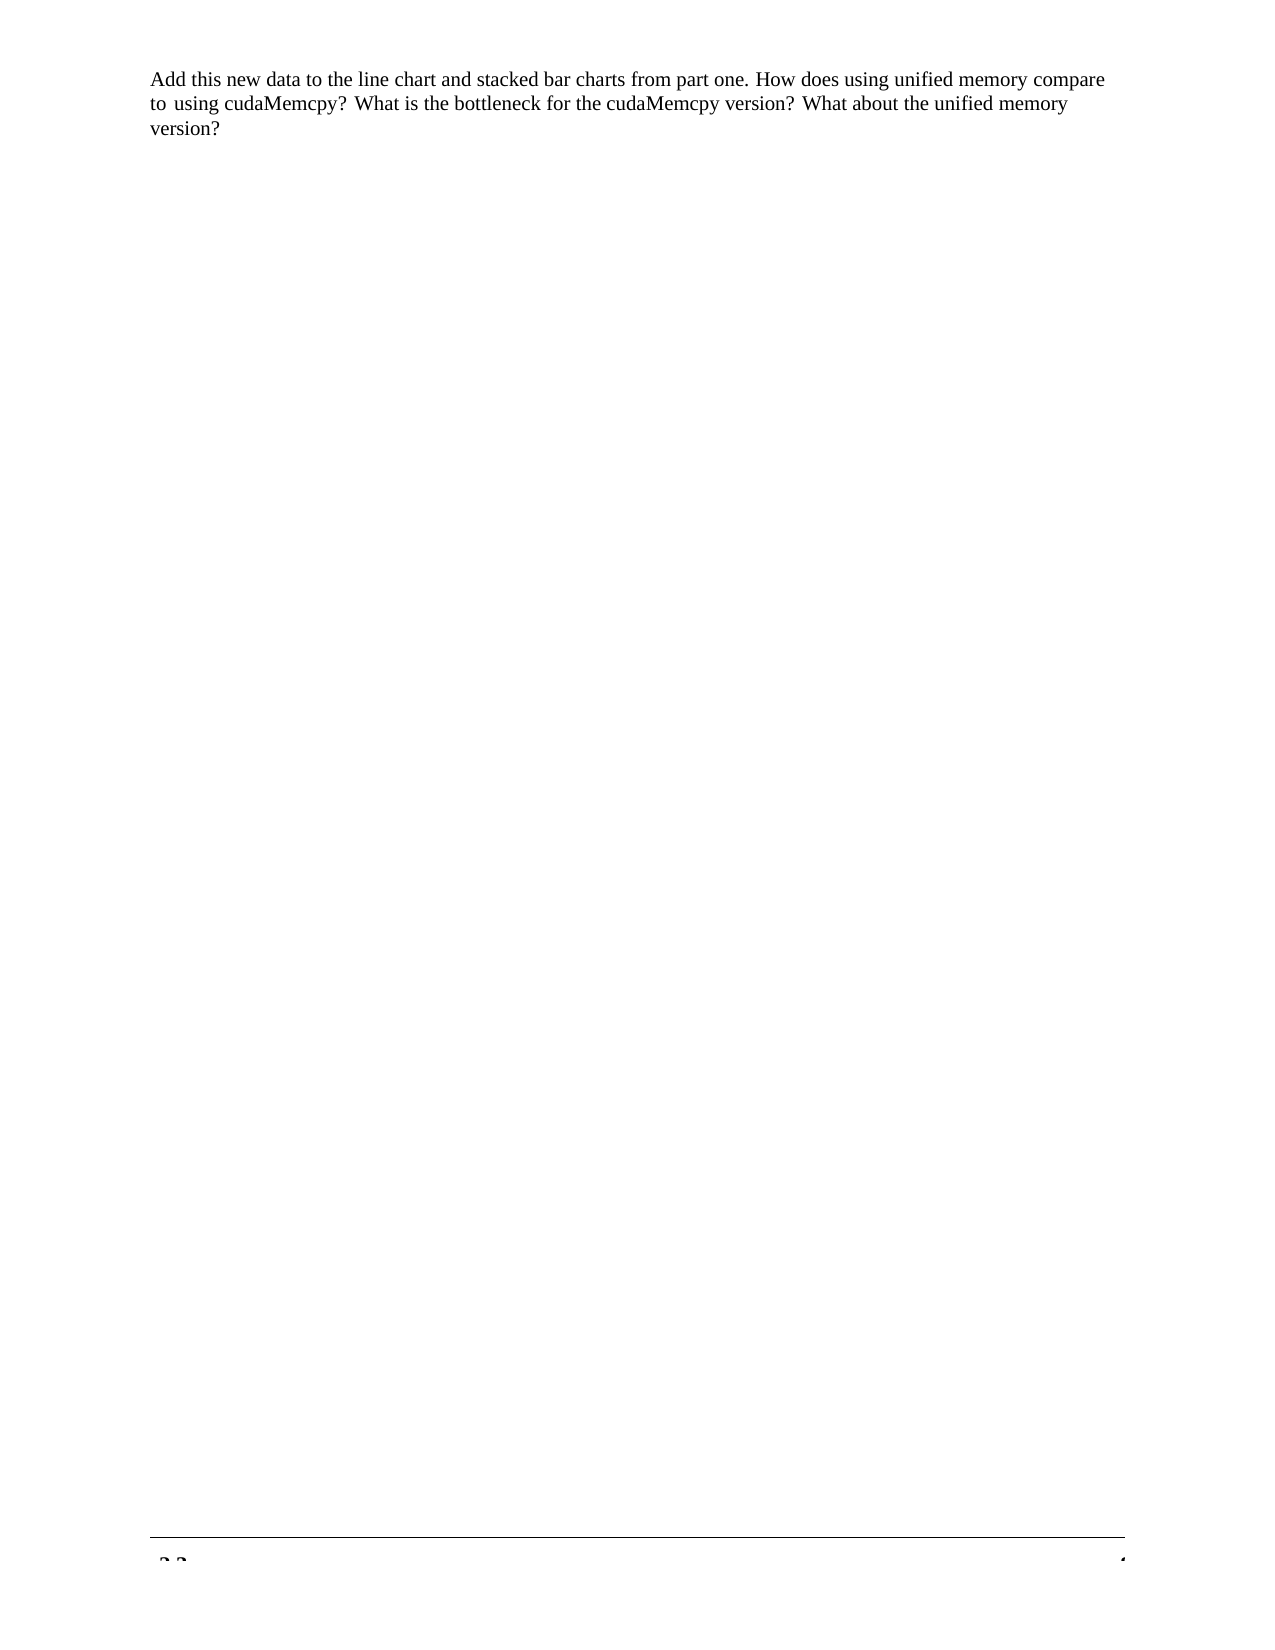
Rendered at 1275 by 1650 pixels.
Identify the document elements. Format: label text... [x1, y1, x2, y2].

text Add this new data to the line chart and stacked bar charts from part one. How does using unified memory compare to using cudaMemcpy? What is the bottleneck for the cudaMemcpy version? What about the unified memory version? [150, 67, 1125, 140]
